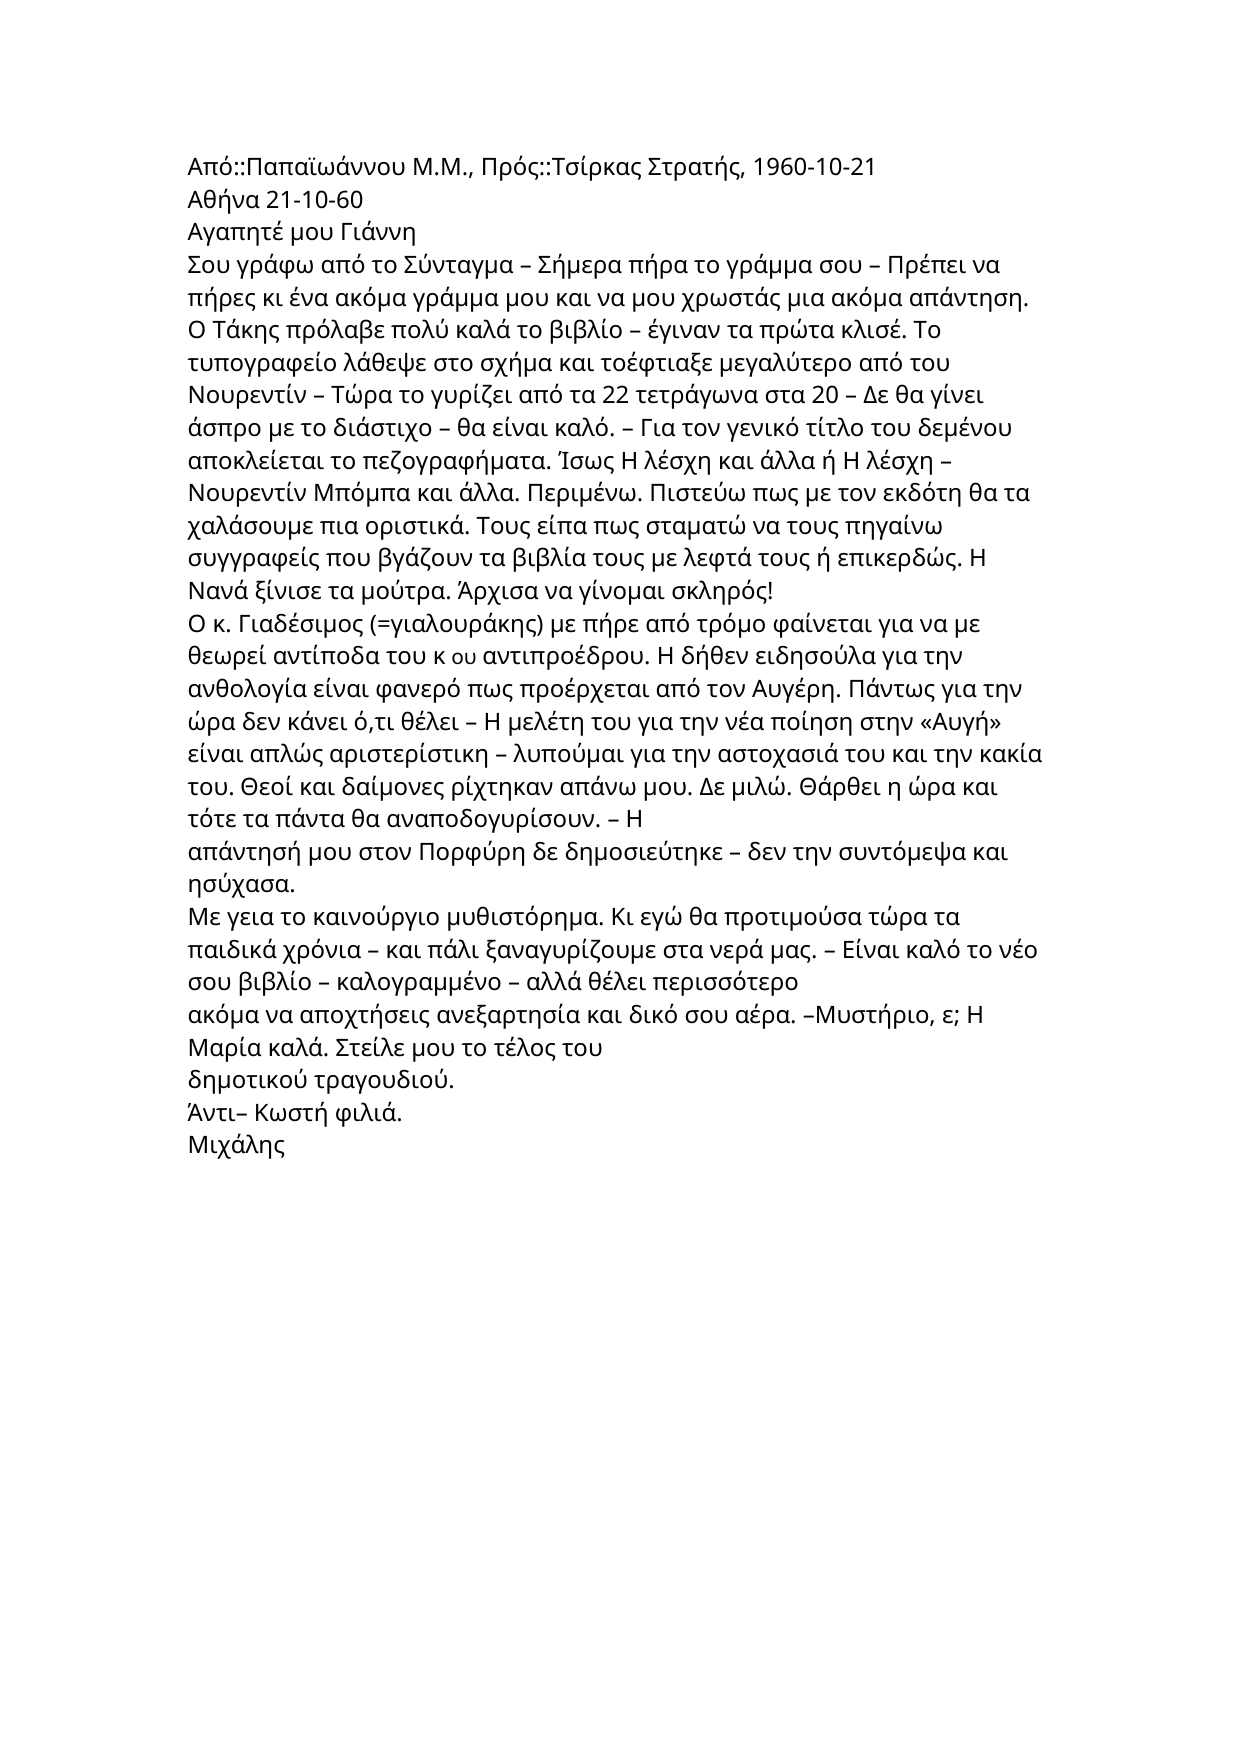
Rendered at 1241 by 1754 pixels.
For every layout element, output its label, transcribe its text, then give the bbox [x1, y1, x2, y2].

text Σου γράφω από το Σύνταγμα – Σήμερα πήρα το γράμμα σου – Πρέπει να πήρες κι ένα ακόμα γράμμα μου και να μου χρωστάς μια ακόμα απάντηση. [187, 248, 1053, 313]
text Από::Παπαϊωάννου Μ.Μ., Πρός::Τσίρκας Στρατής, 1960-10-21 [187, 150, 1053, 183]
text Αγαπητέ μου Γιάννη [187, 215, 1053, 248]
text Ο κ. Γιαδέσιμος (=γιαλουράκης) με πήρε από τρόμο φαίνεται για να με θεωρεί αντίποδα του κ ου αντιπροέδρου. Η δήθεν ειδησούλα για την ανθολογία είναι φανερό πως προέρχεται από τον Αυγέρη. Πάντως για την ώρα δεν κάνει ό,τι θέλει – Η μελέτη του για την νέα ποίηση στην «Αυγή» είναι απλώς αριστερίστικη – λυπούμαι για την αστοχασιά του και την κακία του. Θεοί και δαίμονες ρίχτηκαν απάνω μου. Δε μιλώ. Θάρθει η ώρα και τότε τα πάντα θα αναποδογυρίσουν. – Η [187, 606, 1053, 835]
text Άντι– Κωστή φιλιά. [187, 1096, 1053, 1128]
text απάντησή μου στον Πορφύρη δε δημοσιεύτηκε – δεν την συντόμεψα και ησύχασα. [187, 835, 1053, 900]
text Ο Τάκης πρόλαβε πολύ καλά το βιβλίο – έγιναν τα πρώτα κλισέ. Το τυπογραφείο λάθεψε στο σχήμα και τοέφτιαξε μεγαλύτερο από του Νουρεντίν – Τώρα το γυρίζει από τα 22 τετράγωνα στα 20 – Δε θα γίνει άσπρο με το διάστιχο – θα είναι καλό. – Για τον γενικό τίτλο του δεμένου αποκλείεται το πεζογραφήματα. Ίσως Η λέσχη και άλλα ή Η λέσχη – Νουρεντίν Μπόμπα και άλλα. Περιμένω. Πιστεύω πως με τον εκδότη θα τα χαλάσουμε πια οριστικά. Τους είπα πως σταματώ να τους πηγαίνω συγγραφείς που βγάζουν τα βιβλία τους με λεφτά τους ή επικερδώς. Η Νανά ξίνισε τα μούτρα. Άρχισα να γίνομαι σκληρός! [187, 313, 1053, 606]
text ακόμα να αποχτήσεις ανεξαρτησία και δικό σου αέρα. –Μυστήριο, ε; Η Μαρία καλά. Στείλε μου το τέλος του [187, 998, 1053, 1063]
text Αθήνα 21-10-60 [187, 183, 1053, 215]
text δημοτικού τραγουδιού. [187, 1063, 1053, 1096]
text Μιχάλης [187, 1128, 1053, 1161]
text Με γεια το καινούργιο μυθιστόρημα. Κι εγώ θα προτιμούσα τώρα τα παιδικά χρόνια – και πάλι ξαναγυρίζουμε στα νερά μας. – Είναι καλό το νέο σου βιβλίο – καλογραμμένο – αλλά θέλει περισσότερο [187, 900, 1053, 998]
